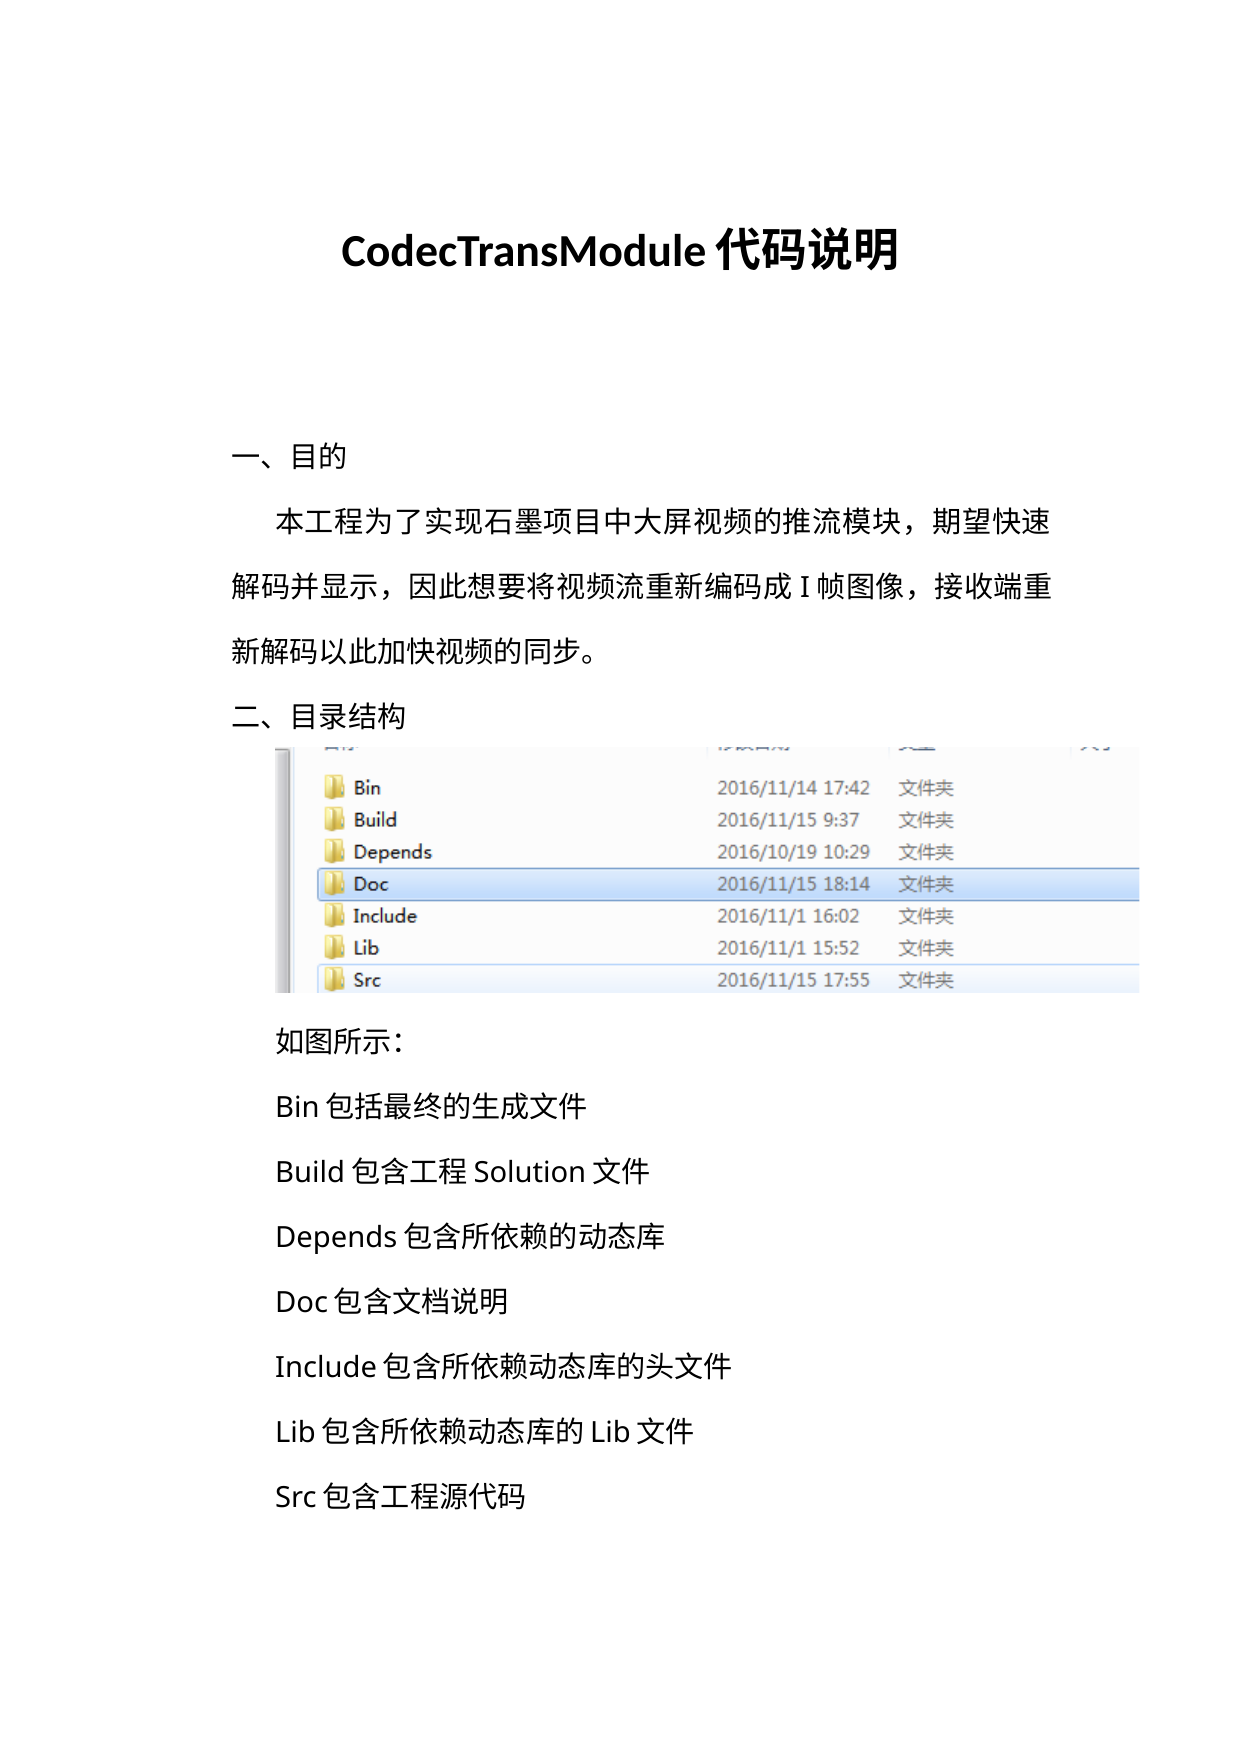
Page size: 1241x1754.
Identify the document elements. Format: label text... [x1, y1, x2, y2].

picture [275, 747, 1140, 993]
list Build包含工程Solution文件 [231, 1137, 1053, 1202]
list Src包含工程源代码 [231, 1462, 1053, 1527]
list Bin包括最终的生成文件 [231, 1072, 1053, 1137]
list Doc包含文档说明 [231, 1267, 1053, 1332]
list Depends包含所依赖的动态库 [231, 1202, 1053, 1267]
list 目的 [187, 422, 1053, 487]
list Include包含所依赖动态库的头文件 [231, 1332, 1053, 1397]
subtitle CodecTransModule代码说明 [187, 197, 1053, 295]
list 本工程为了实现石墨项目中大屏视频的推流模块，期望快速解码并显示，因此想要将视频流重新编码成I帧图像，接收端重新解码以此加快视频的同步。 [231, 487, 1053, 682]
list 目录结构 [187, 682, 1053, 747]
list 如图所示： [231, 1007, 1053, 1072]
list Lib包含所依赖动态库的Lib文件 [231, 1397, 1053, 1462]
